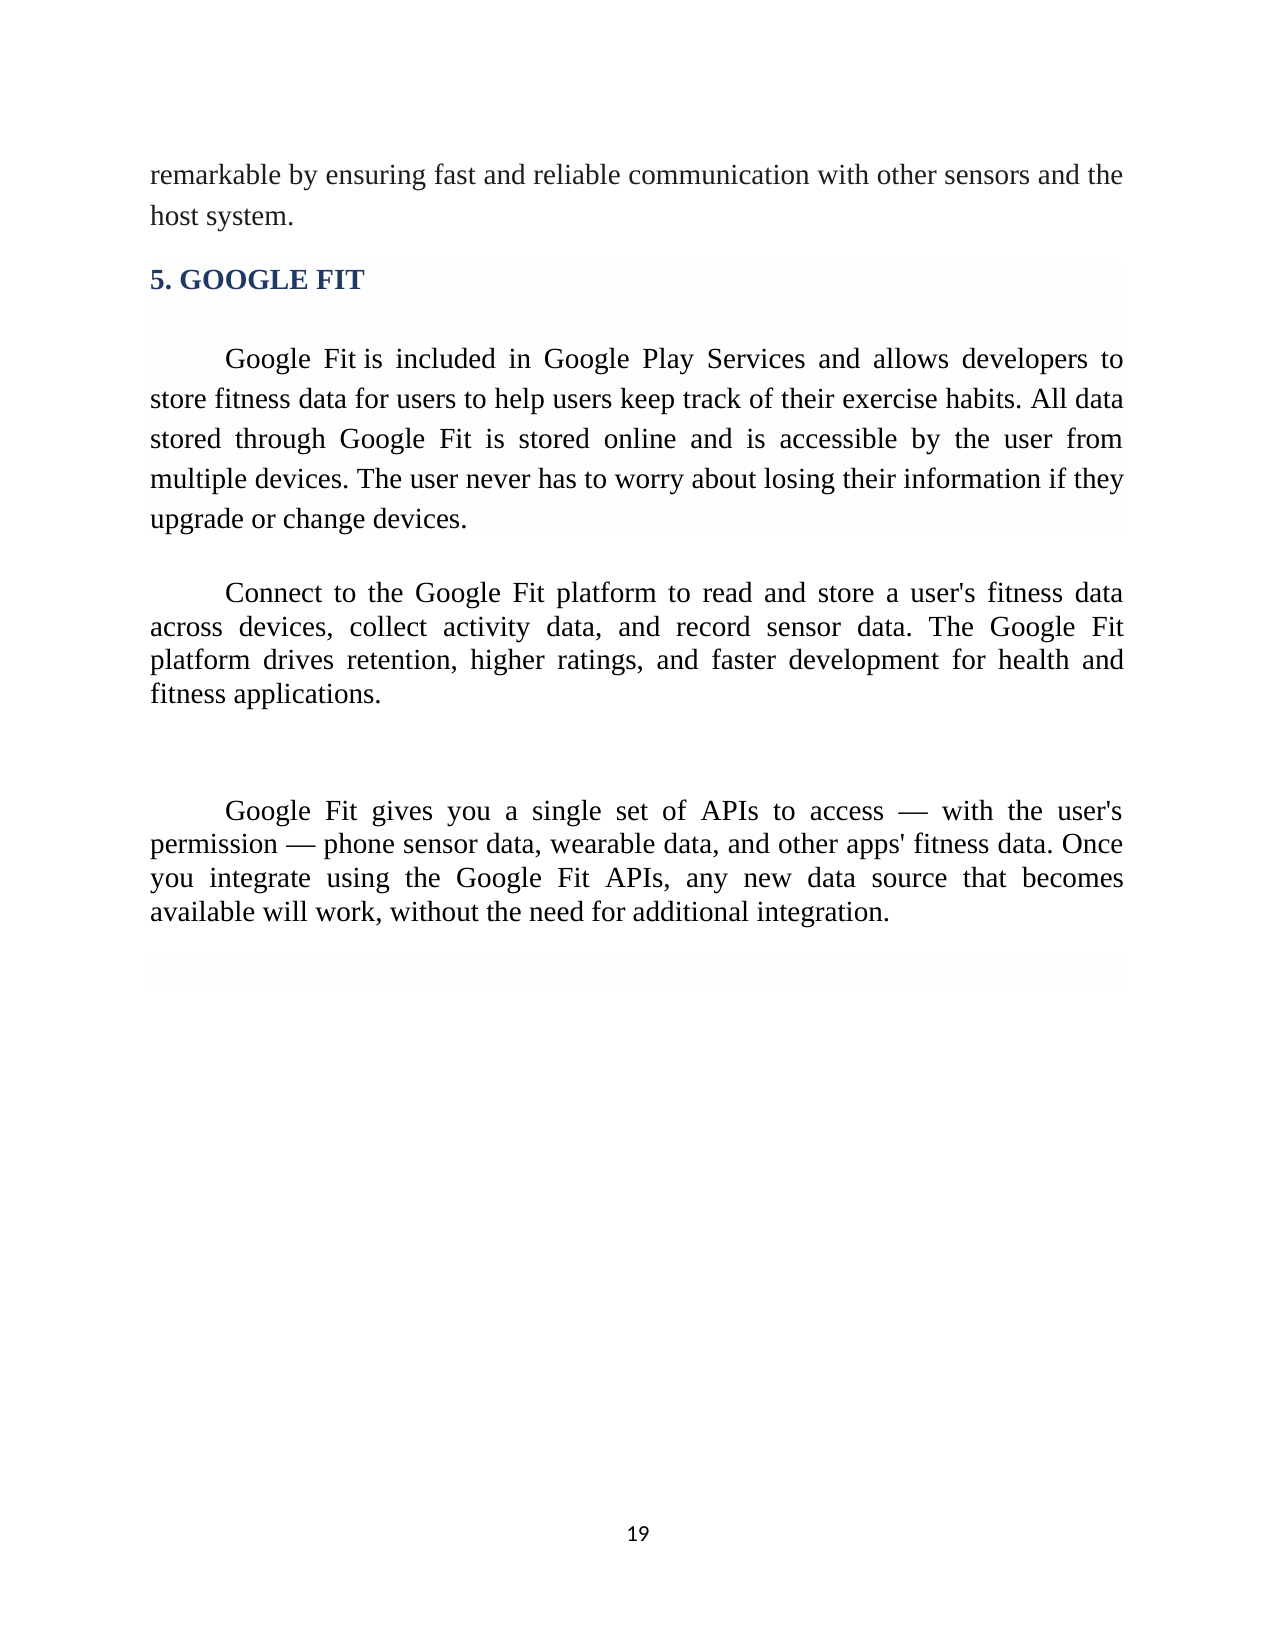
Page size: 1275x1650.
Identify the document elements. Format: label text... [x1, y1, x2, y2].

text Connect to the Google Fit platform to read and store a user's fitness data across devices, collect activity data, and record sensor data. The Google Fit platform drives retention, higher ratings, and faster development for health and fitness applications. [150, 575, 1125, 709]
text 5. GOOGLE FIT [150, 262, 1125, 296]
text Google Fit is included in Google Play Services and allows developers to store fitness data for users to help users keep track of their exercise habits. All data stored through Google Fit is stored online and is accessible by the user from multiple devices. The user never has to worry about losing their information if they upgrade or change devices. [150, 335, 1125, 535]
text Google Fit gives you a single set of APIs to access — with the user's permission — phone sensor data, wearable data, and other apps' fitness data. Once you integrate using the Google Fit APIs, any new data source that becomes available will work, without the need for additional integration. [150, 793, 1125, 927]
